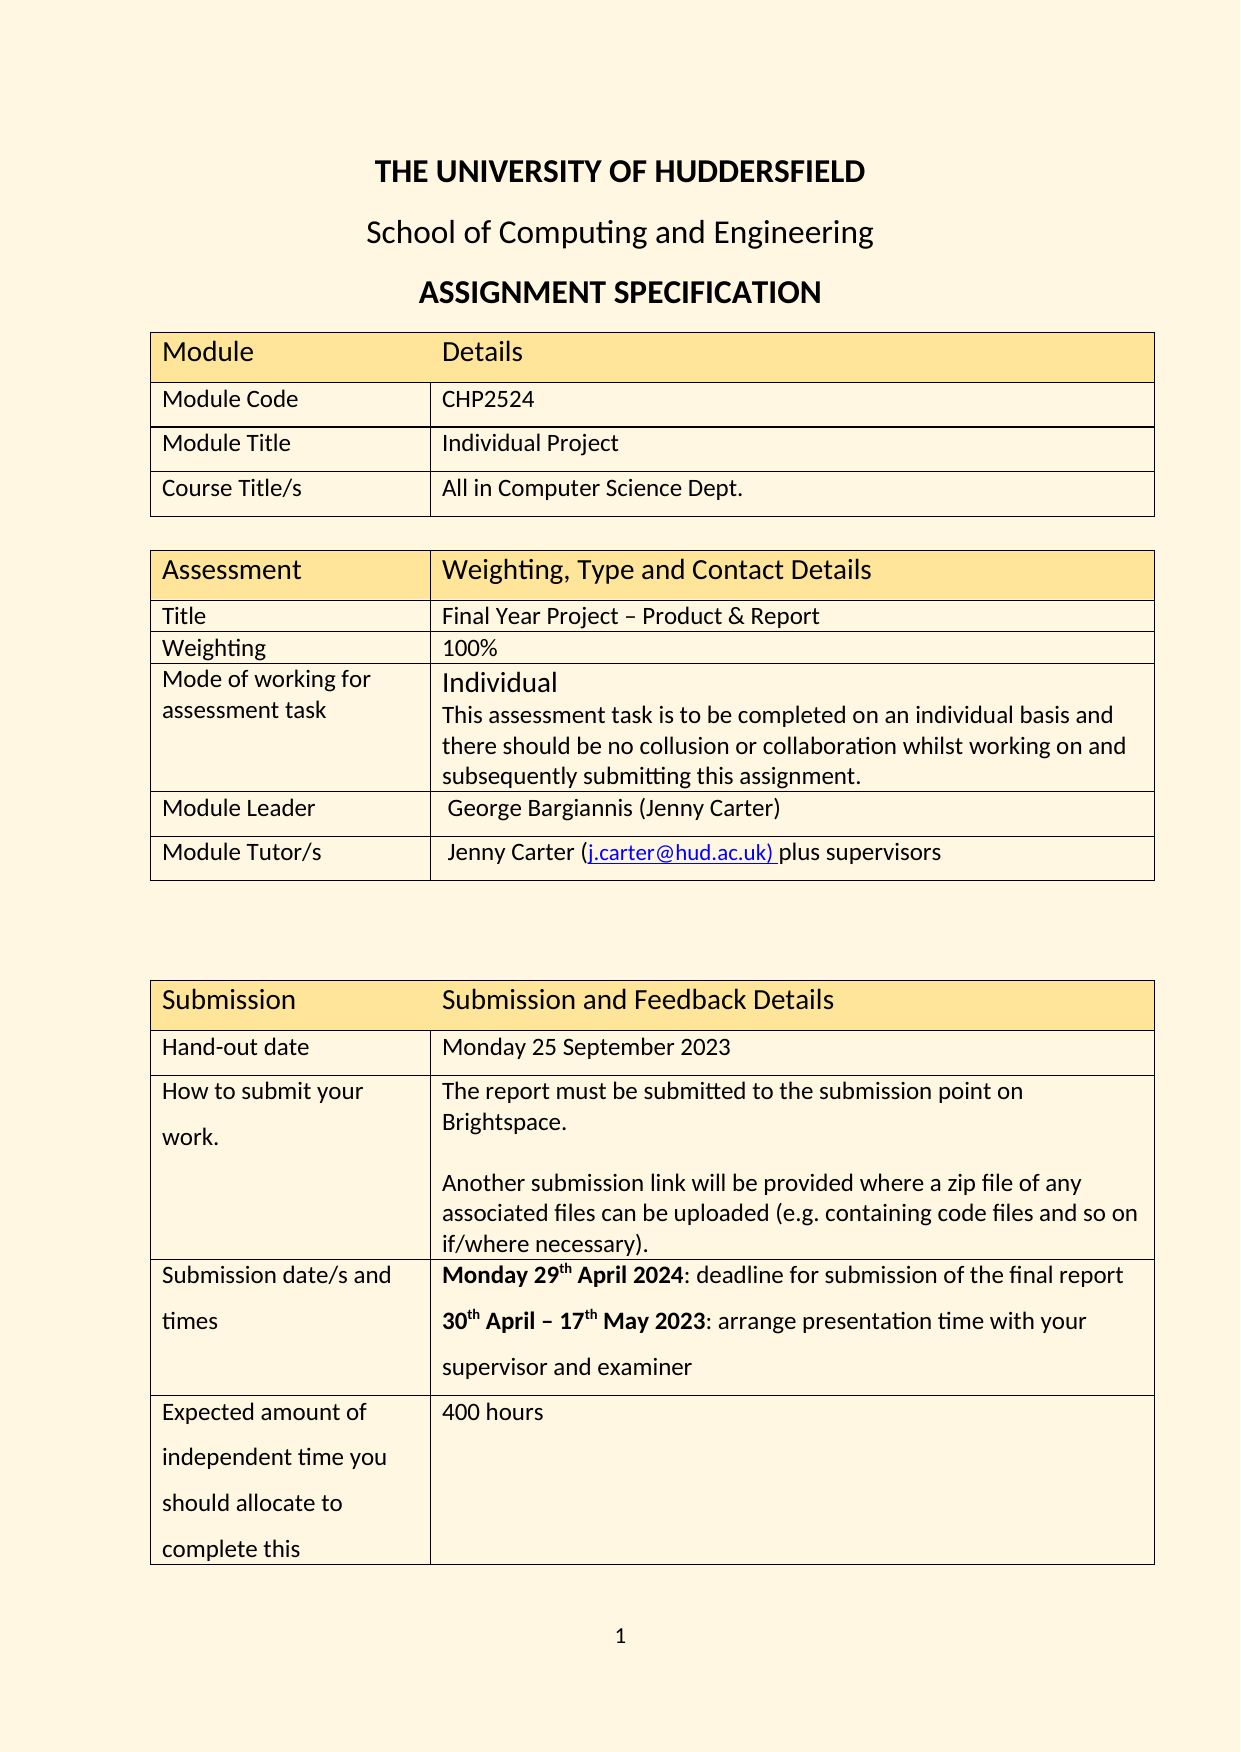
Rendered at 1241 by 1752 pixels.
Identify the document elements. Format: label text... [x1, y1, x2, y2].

table_header Submission [151, 981, 431, 1030]
table_cell All in Computer Science Dept. [431, 472, 1154, 516]
table_header Assessment [151, 551, 430, 599]
table_cell Module Title [151, 428, 430, 471]
table_cell Monday 25 September 2023 [431, 1031, 1154, 1074]
table_cell Hand-out date [151, 1031, 430, 1074]
table_cell CHP2524 [431, 383, 1154, 426]
table_header Details [431, 333, 1154, 382]
table_cell Individual This assessment task is to be completed on an individual basis and there should be no collusion or collaboration whilst working on and subsequently submitting this assignment. [431, 664, 1154, 791]
table_cell Mode of working for assessment task [151, 664, 430, 791]
table_header Module [151, 333, 431, 382]
table_cell 400 hours [431, 1396, 1154, 1563]
table_cell Course Title/s [151, 472, 430, 516]
table_header Submission and Feedback Details [431, 981, 1154, 1030]
text School of Computing and Engineering [150, 211, 1090, 251]
table_cell Module Code [151, 383, 430, 426]
table_cell Individual Project [431, 428, 1154, 471]
table_cell Submission date/s and times [151, 1260, 430, 1395]
table_cell Module Leader [151, 792, 430, 836]
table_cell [151, 1396, 430, 1563]
table_cell Final Year Project – Product & Report [431, 601, 1154, 631]
table_cell Module Tutor/s [151, 837, 430, 880]
table_cell Monday 29th April 2024: deadline for submission of the final report 30th April – 17th May 2023: arrange presentation time with your supervisor and examiner [431, 1260, 1154, 1395]
text ASSIGNMENT SPECIFICATION [150, 271, 1090, 312]
table_cell The report must be submitted to the submission point on Brightspace. Another submission link will be provided where a zip file of any associated files can be uploaded (e.g. containing code files and so on if/where necessary). [431, 1076, 1154, 1259]
table_cell George Bargiannis (Jenny Carter) [431, 792, 1154, 836]
table_cell Weighting [151, 632, 430, 663]
table_cell 100% [431, 632, 1154, 663]
table_cell Title [151, 601, 430, 631]
table_cell Jenny Carter (j.carter@hud.ac.uk) plus supervisors [431, 837, 1154, 880]
text THE UNIVERSITY OF HUDDERSFIELD [150, 150, 1090, 191]
table_cell How to submit your work. [151, 1076, 430, 1259]
table_header Weighting, Type and Contact Details [431, 551, 1154, 599]
